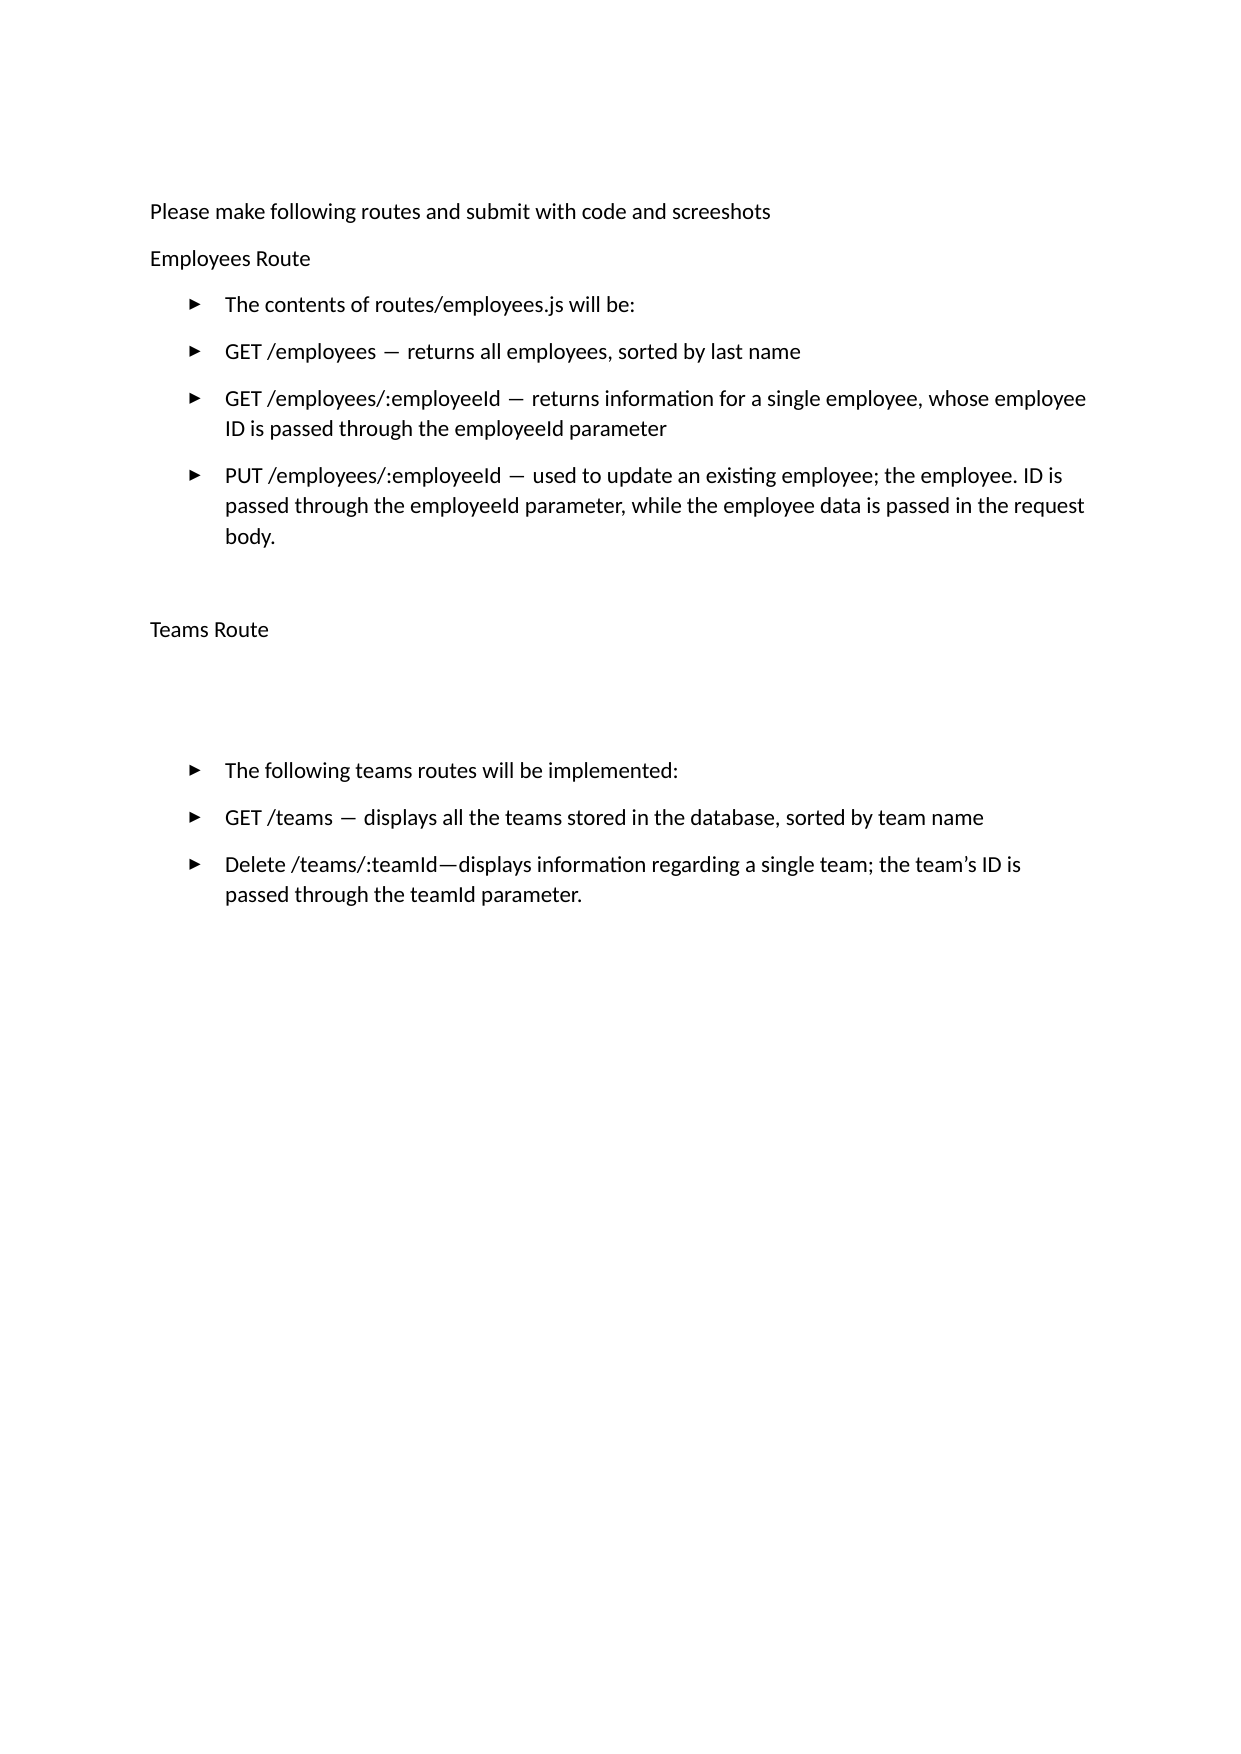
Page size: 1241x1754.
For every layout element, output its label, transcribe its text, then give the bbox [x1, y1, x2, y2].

list GET /employees/:employeeId ― returns information for a single employee, whose employee ID is passed through the employeeId parameter [187, 384, 1090, 443]
list PUT /employees/:employeeId ― used to update an existing employee; the employee. ID is passed through the employeeId parameter, while the employee data is passed in the request body. [187, 461, 1090, 550]
text Teams Route [150, 616, 1090, 644]
list The following teams routes will be implemented: [187, 756, 1090, 784]
text Employees Route [150, 244, 1090, 272]
list GET /teams ― displays all the teams stored in the database, sorted by team name [187, 803, 1090, 831]
list GET /employees ― returns all employees, sorted by last name [187, 337, 1090, 366]
list Delete /teams/:teamId—displays information regarding a single team; the team’s ID is passed through the teamId parameter. [187, 850, 1090, 908]
list The contents of routes/employees.js will be: [187, 291, 1090, 319]
text Please make following routes and submit with code and screeshots [150, 197, 1090, 225]
